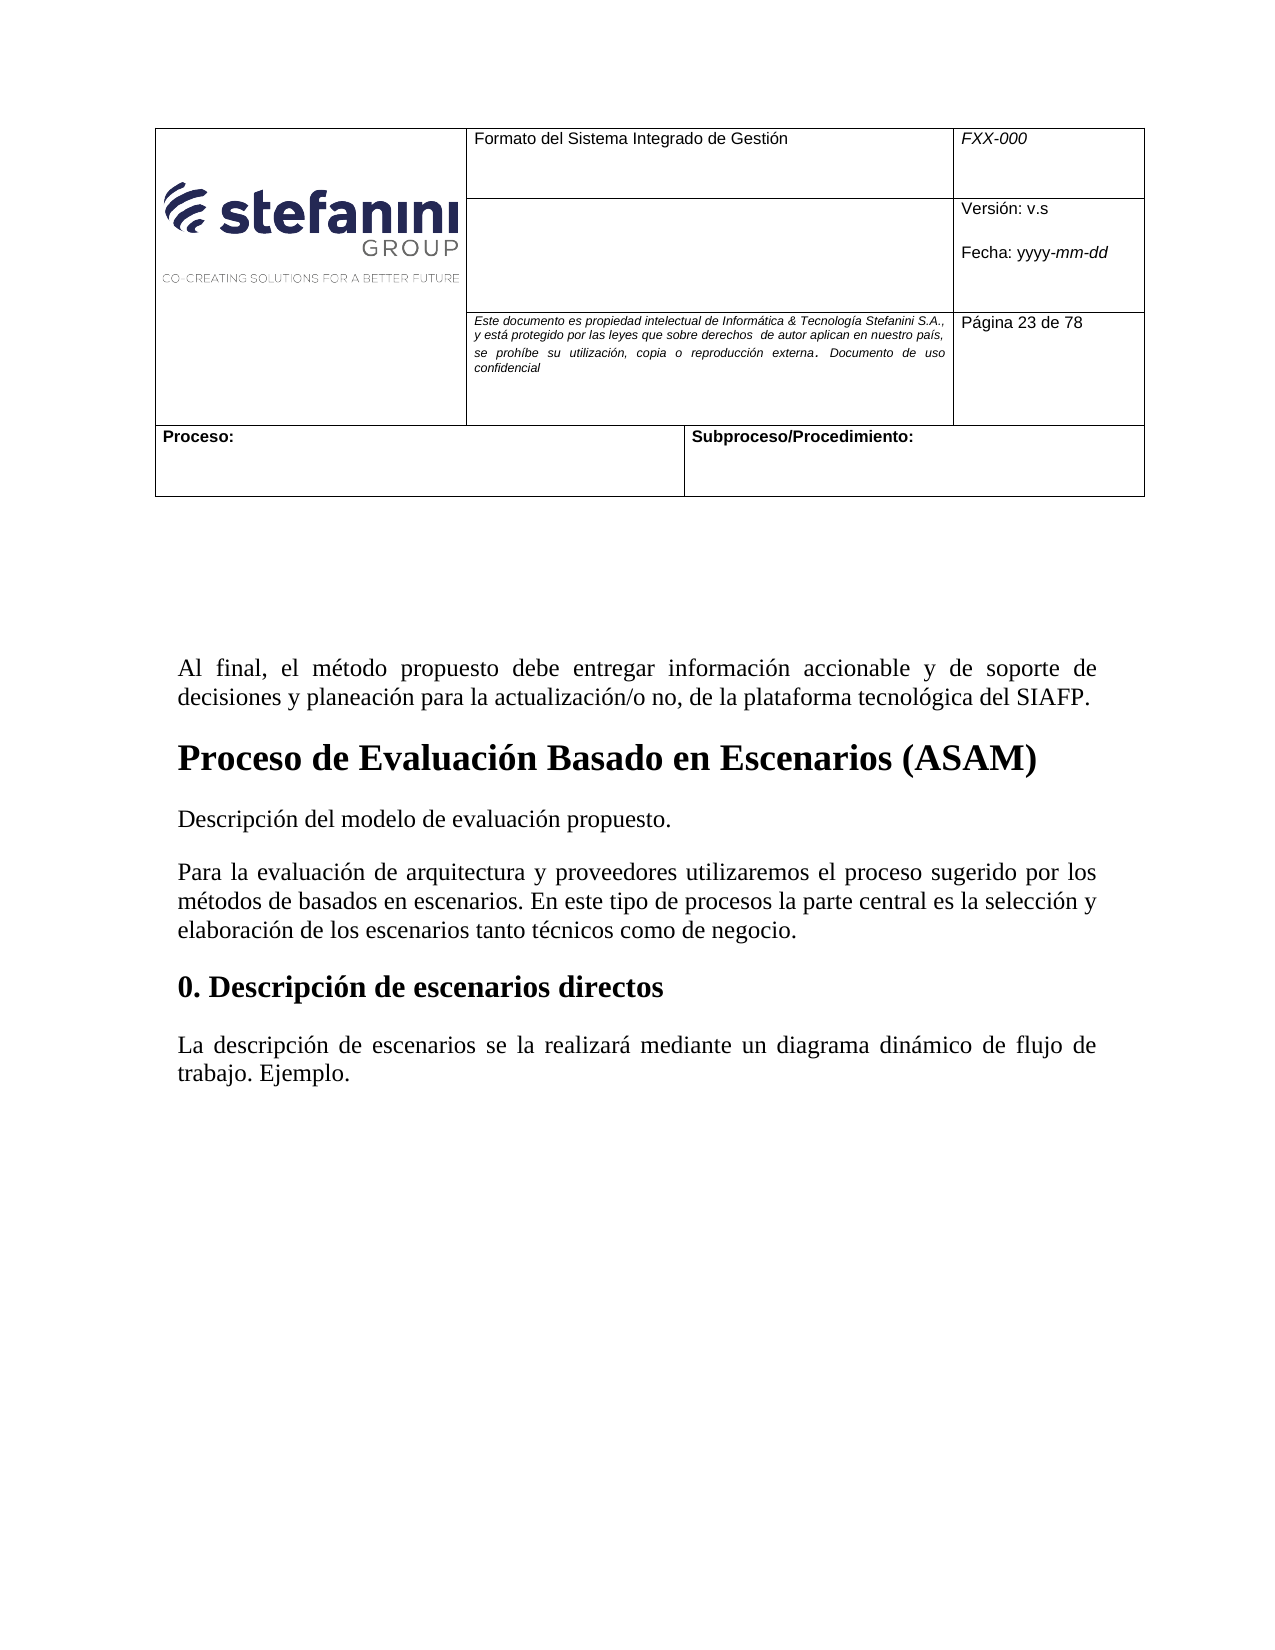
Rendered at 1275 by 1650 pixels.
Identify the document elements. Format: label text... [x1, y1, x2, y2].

text Al final, el método propuesto debe entregar información accionable y de soporte de decisiones y planeación para la actualización/o no, de la plataforma tecnológica del SIAFP. [177, 653, 1098, 711]
text Descripción del modelo de evaluación propuesto. [177, 804, 1098, 832]
subtitle Proceso de Evaluación Basado en Escenarios (ASAM) [177, 736, 1098, 779]
picture [162, 182, 460, 286]
text Para la evaluación de arquitectura y proveedores utilizaremos el proceso sugerido por los métodos de basados en escenarios. En este tipo de procesos la parte central es la selección y elaboración de los escenarios tanto técnicos como de negocio. [177, 857, 1098, 944]
subtitle 0. Descripción de escenarios directos [177, 969, 1098, 1005]
text La descripción de escenarios se la realizará mediante un diagrama dinámico de flujo de trabajo. Ejemplo. [177, 1030, 1098, 1087]
